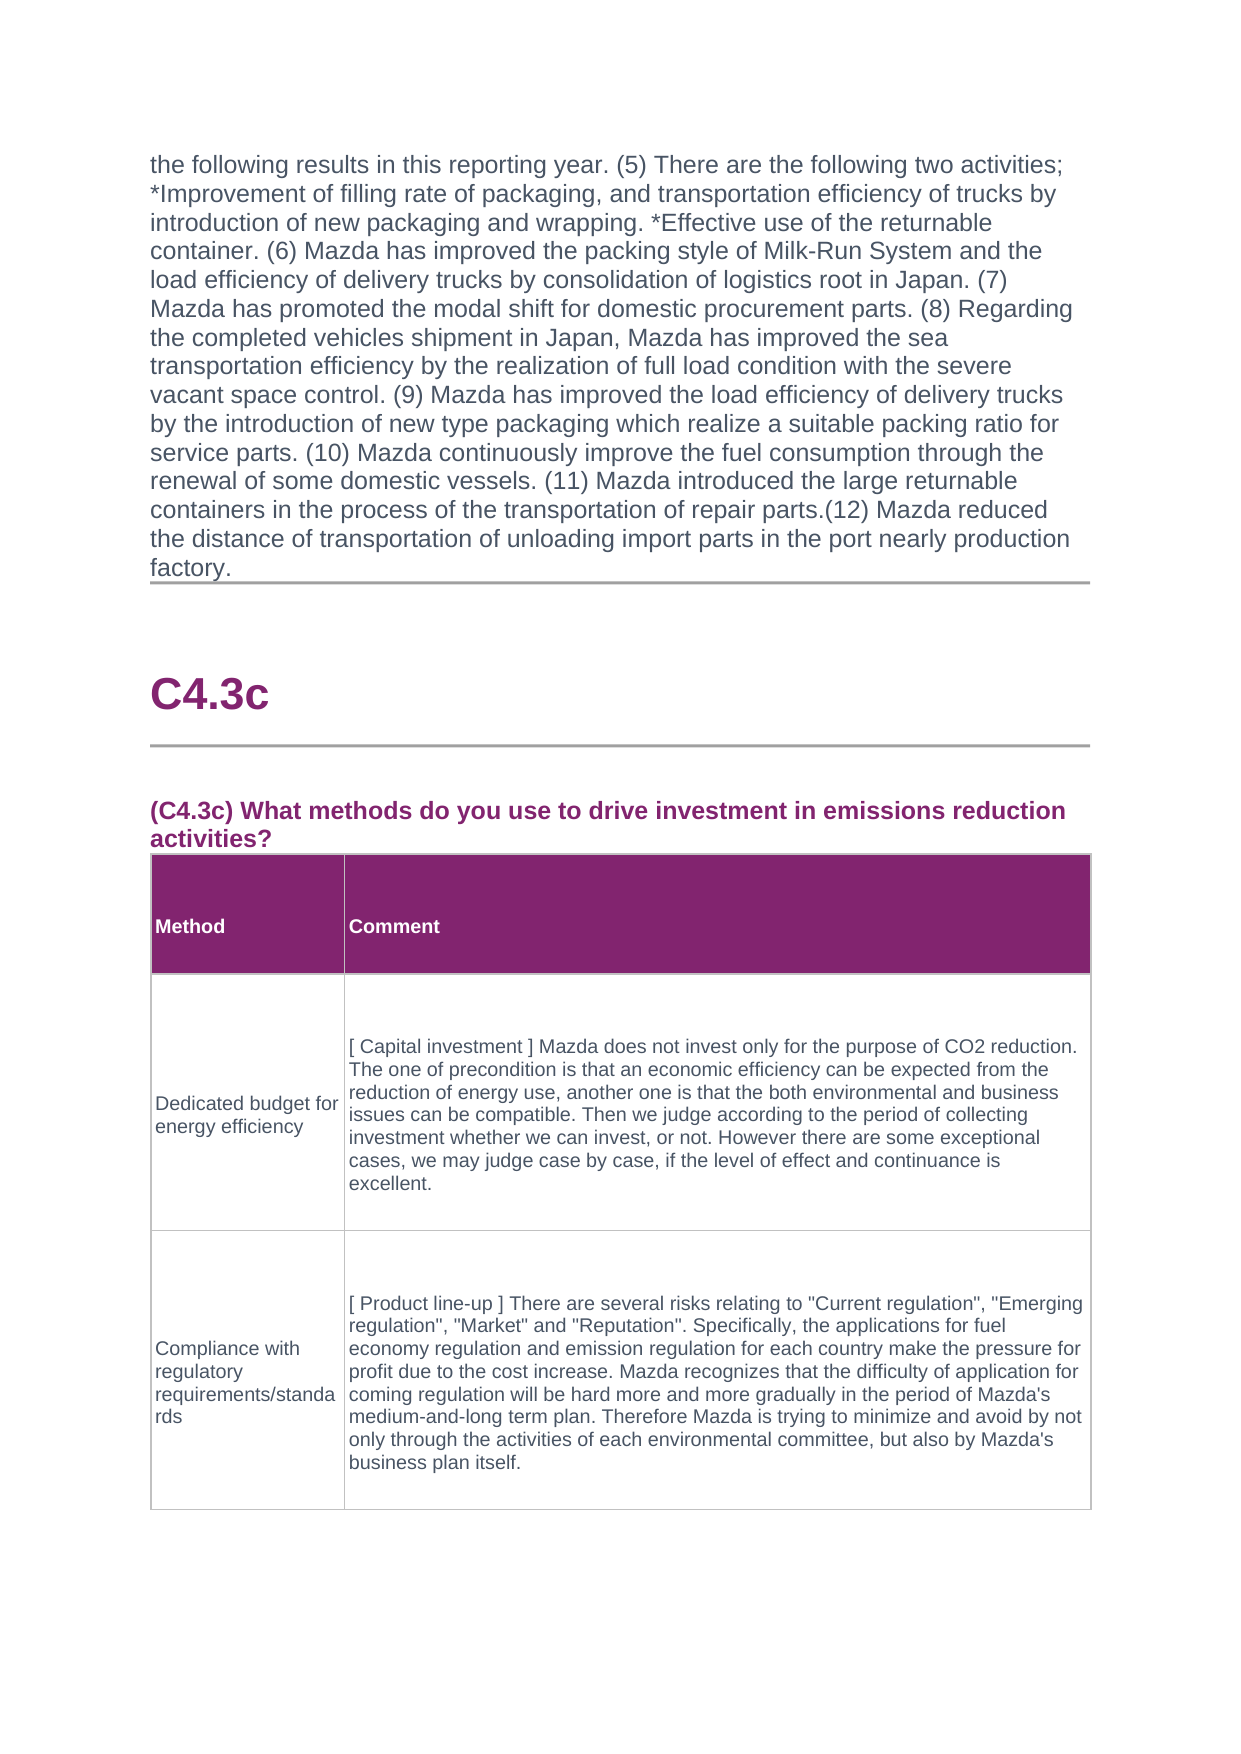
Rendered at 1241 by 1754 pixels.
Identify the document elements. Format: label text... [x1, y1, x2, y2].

table_cell [ Product line-up ] There are several risks relating to "Current regulation", "Emerging regulation", "Market" and "Reputation". Specifically, the applications for fuel economy regulation and emission regulation for each country make the pressure for profit due to the cost increase. Mazda recognizes that the difficulty of application for coming regulation will be hard more and more gradually in the period of Mazda's medium-and-long term plan. Therefore Mazda is trying to minimize and avoid by not only through the activities of each environmental committee, but also by Mazda's business plan itself. [345, 1231, 1090, 1509]
table_cell Dedicated budget for energy efficiency [152, 975, 344, 1229]
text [150, 150, 1090, 581]
table_header Comment [345, 855, 1090, 973]
subtitle (C4.3c) What methods do you use to drive investment in emissions reduction activities? [150, 796, 1090, 853]
table_header Method [152, 855, 344, 973]
table_cell Compliance with regulatory requirements/standards [152, 1231, 344, 1509]
subtitle C4.3c [150, 611, 1090, 719]
table_cell [ Capital investment ] Mazda does not invest only for the purpose of CO2 reduction. The one of precondition is that an economic efficiency can be expected from the reduction of energy use, another one is that the both environmental and business issues can be compatible. Then we judge according to the period of collecting investment whether we can invest, or not. However there are some exceptional cases, we may judge case by case, if the level of effect and continuance is excellent. [345, 975, 1090, 1229]
